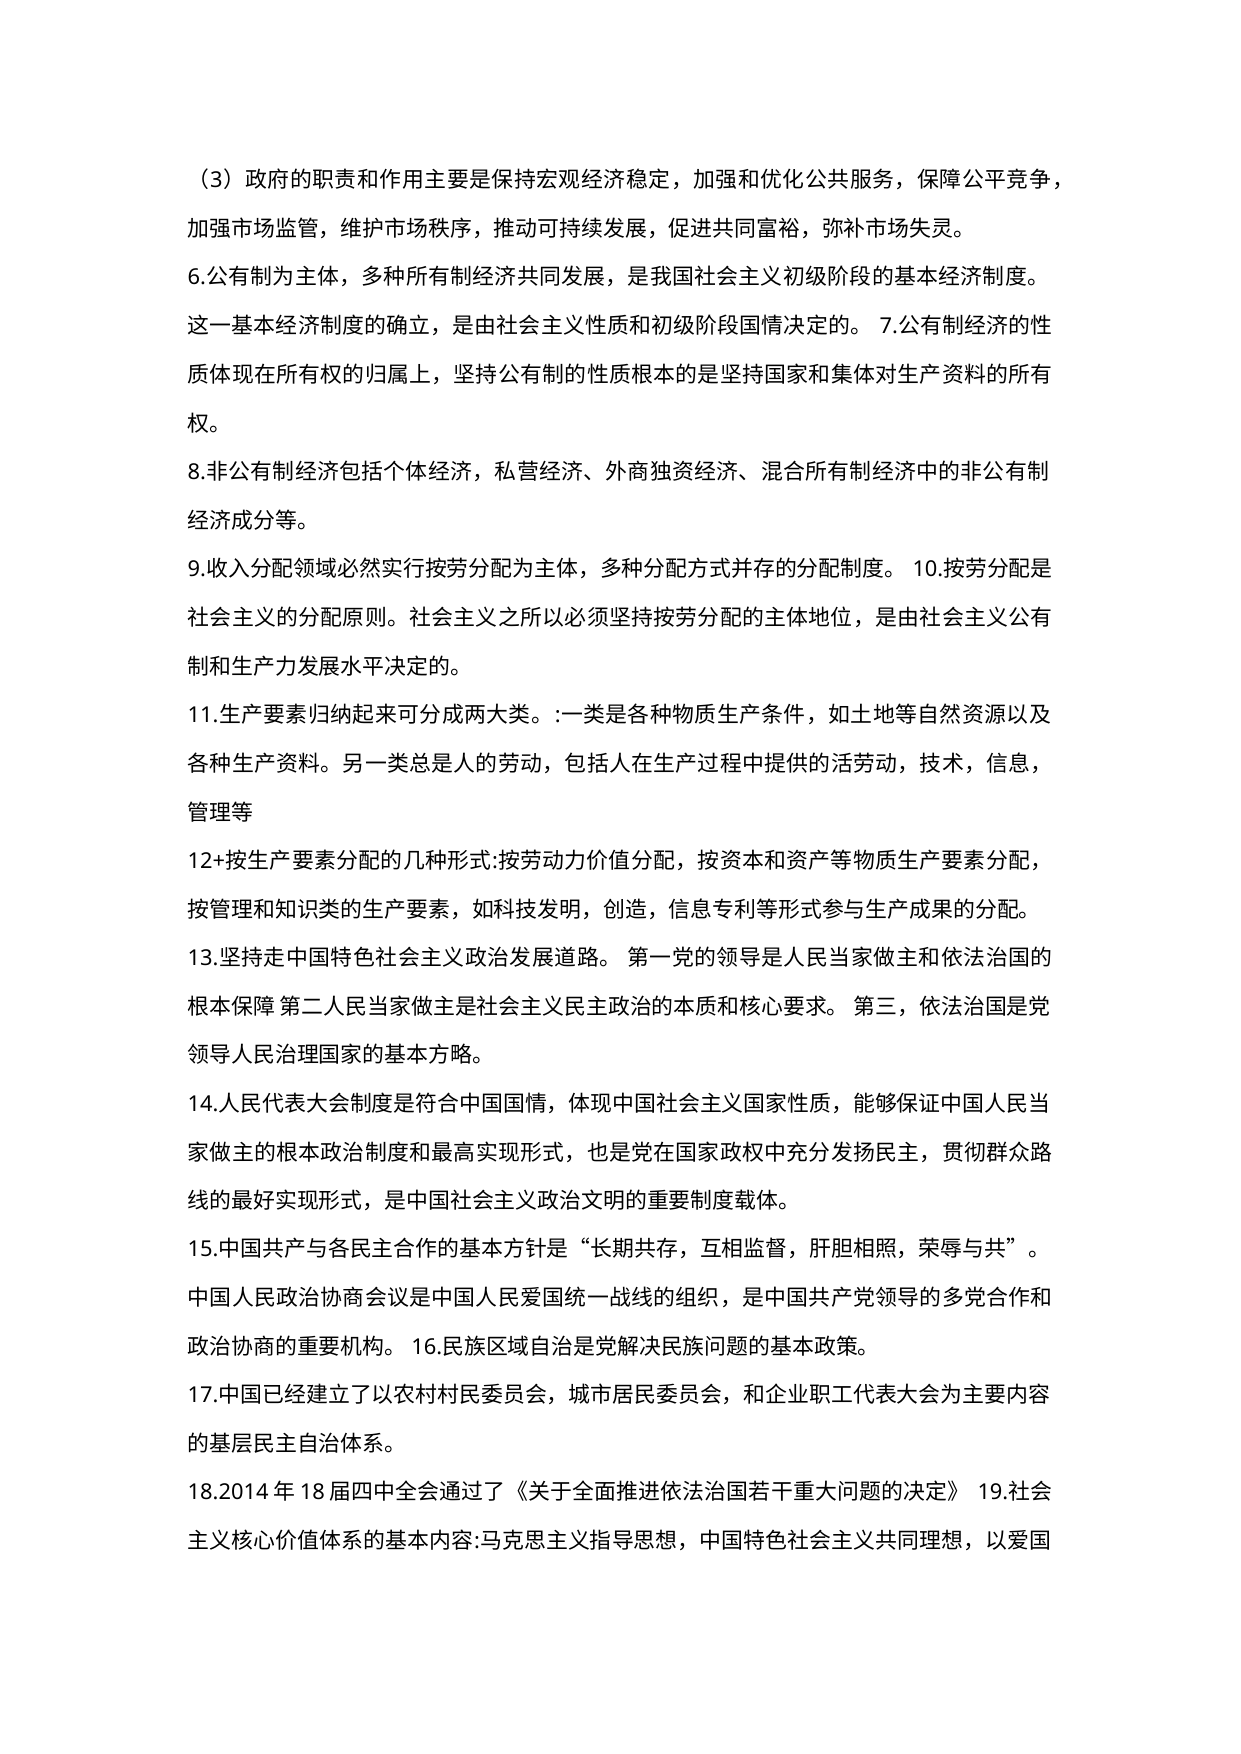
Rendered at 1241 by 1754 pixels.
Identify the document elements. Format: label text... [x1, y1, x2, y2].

text 11.生产要素归纳起来可分成两大类。:一类是各种物质生产条件，如土地等自然资源以及各种生产资料。另一类总是人的劳动，包括人在生产过程中提供的活劳动，技术，信息，管理等 [187, 697, 1053, 827]
text 15.中国共产与各民主合作的基本方针是“长期共存，互相监督，肝胆相照，荣辱与共”。中国人民政治协商会议是中国人民爱国统一战线的组织，是中国共产党领导的多党合作和政治协商的重要机构。 16.民族区域自治是党解决民族问题的基本政策。 [187, 1231, 1053, 1361]
text 12+按生产要素分配的几种形式:按劳动力价值分配，按资本和资产等物质生产要素分配，按管理和知识类的生产要素，如科技发明，创造，信息专利等形式参与生产成果的分配。 [187, 842, 1053, 924]
text （3）政府的职责和作用主要是保持宏观经济稳定，加强和优化公共服务，保障公平竞争，加强市场监管，维护市场秩序，推动可持续发展，促进共同富裕，弥补市场失灵。 [187, 162, 1053, 243]
text 8.非公有制经济包括个体经济，私营经济、外商独资经济、混合所有制经济中的非公有制经济成分等。 [187, 454, 1053, 535]
text 13.坚持走中国特色社会主义政治发展道路。 第一党的领导是人民当家做主和依法治国的根本保障 第二人民当家做主是社会主义民主政治的本质和核心要求。 第三，依法治国是党领导人民治理国家的基本方略。 [187, 939, 1053, 1069]
text 14.人民代表大会制度是符合中国国情，体现中国社会主义国家性质，能够保证中国人民当家做主的根本政治制度和最高实现形式，也是党在国家政权中充分发扬民主，贯彻群众路线的最好实现形式，是中国社会主义政治文明的重要制度载体。 [187, 1085, 1053, 1215]
text 6.公有制为主体，多种所有制经济共同发展，是我国社会主义初级阶段的基本经济制度。这一基本经济制度的确立，是由社会主义性质和初级阶段国情决定的。 7.公有制经济的性质体现在所有权的归属上，坚持公有制的性质根本的是坚持国家和集体对生产资料的所有权。 [187, 259, 1053, 438]
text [187, 1474, 1053, 1555]
text 9.收入分配领域必然实行按劳分配为主体，多种分配方式并存的分配制度。 10.按劳分配是社会主义的分配原则。社会主义之所以必须坚持按劳分配的主体地位，是由社会主义公有制和生产力发展水平决定的。 [187, 551, 1053, 681]
text 17.中国已经建立了以农村村民委员会，城市居民委员会，和企业职工代表大会为主要内容的基层民主自治体系。 [187, 1377, 1053, 1458]
